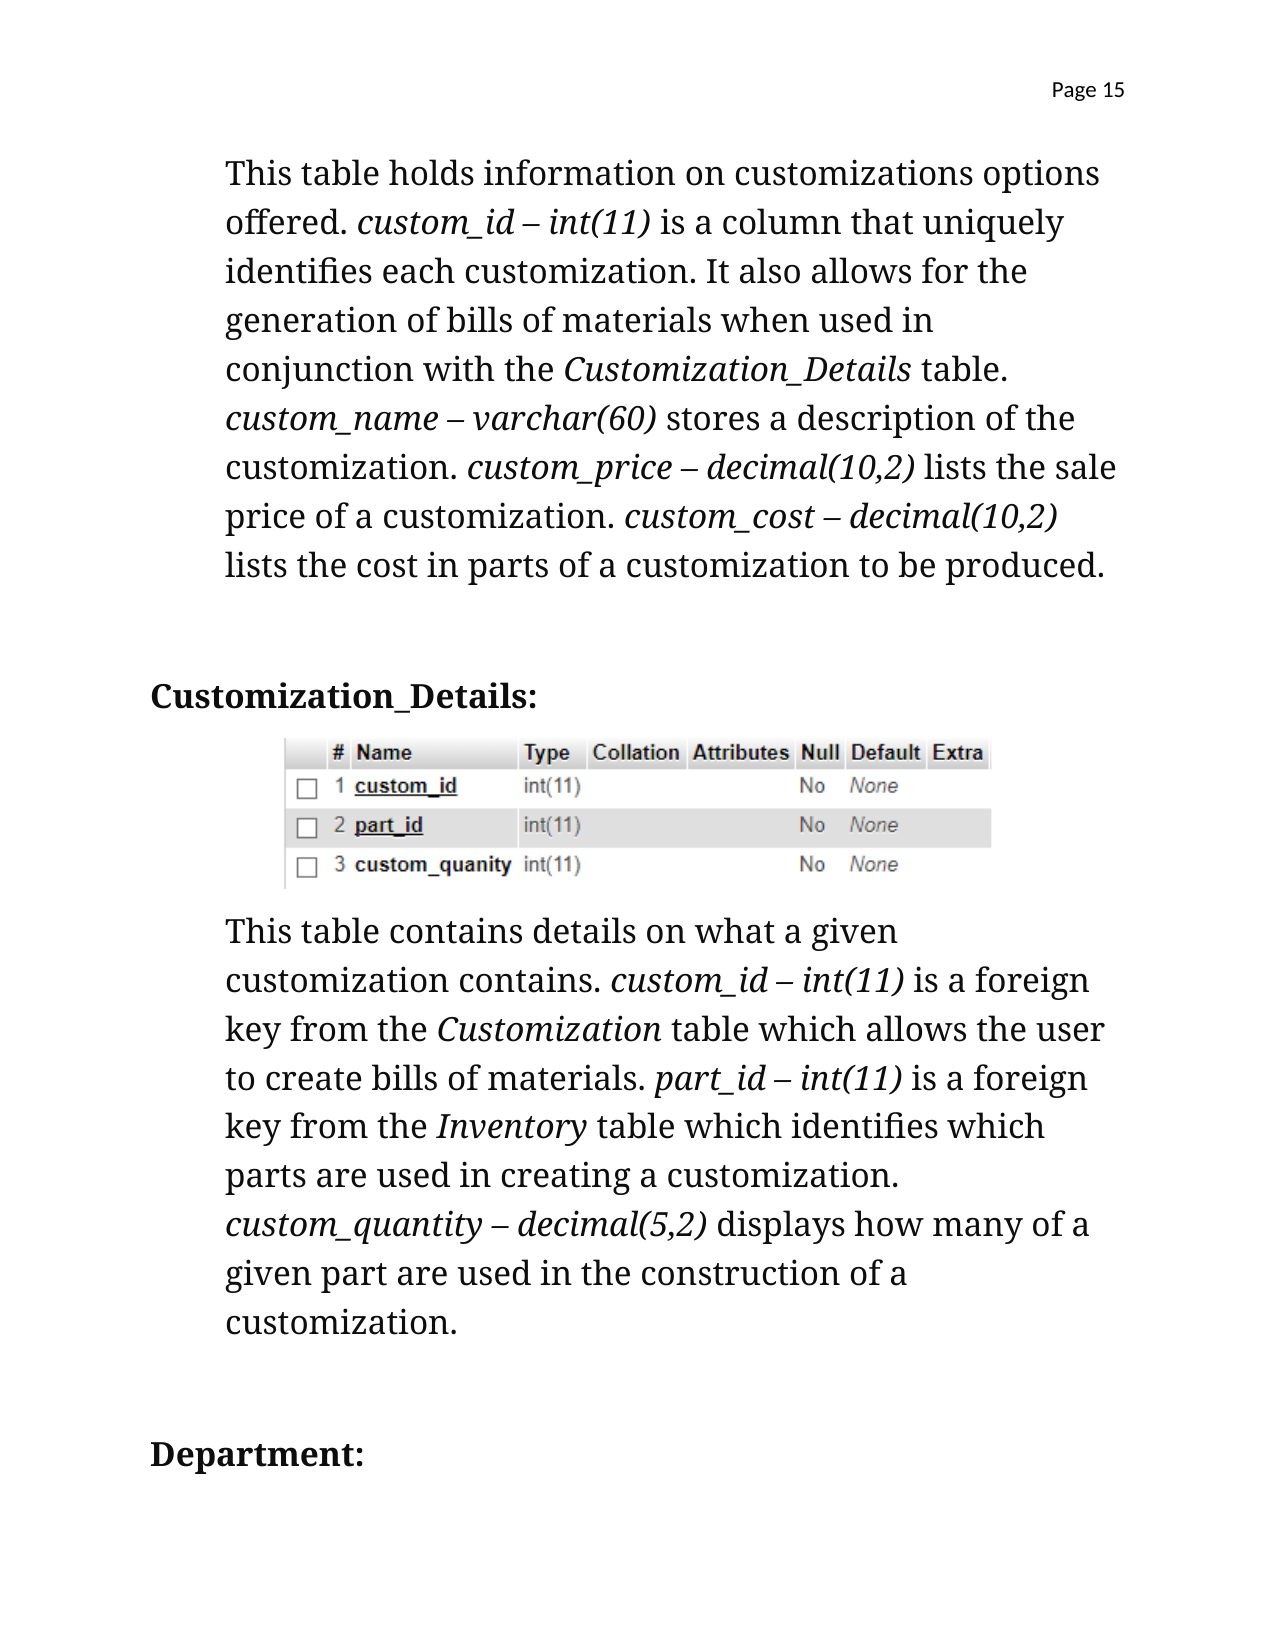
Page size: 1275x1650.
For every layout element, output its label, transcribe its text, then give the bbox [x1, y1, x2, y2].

text This table holds information on customizations options offered. custom_id – int(11) is a column that uniquely identifies each customization. It also allows for the generation of bills of materials when used in conjunction with the Customization_Details table. custom_name – varchar(60) stores a description of the customization. custom_price – decimal(10,2) lists the sale price of a customization. custom_cost – decimal(10,2) lists the cost in parts of a customization to be produced. [225, 150, 1125, 587]
text Customization_Details: [150, 673, 1125, 718]
text Department: [150, 1430, 1125, 1476]
picture [283, 738, 992, 889]
text This table contains details on what a given customization contains. custom_id – int(11) is a foreign key from the Customization table which allows the user to create bills of materials. part_id – int(11) is a foreign key from the Inventory table which identifies which parts are used in creating a customization. custom_quantity – decimal(5,2) displays how many of a given part are used in the construction of a customization. [225, 907, 1125, 1344]
